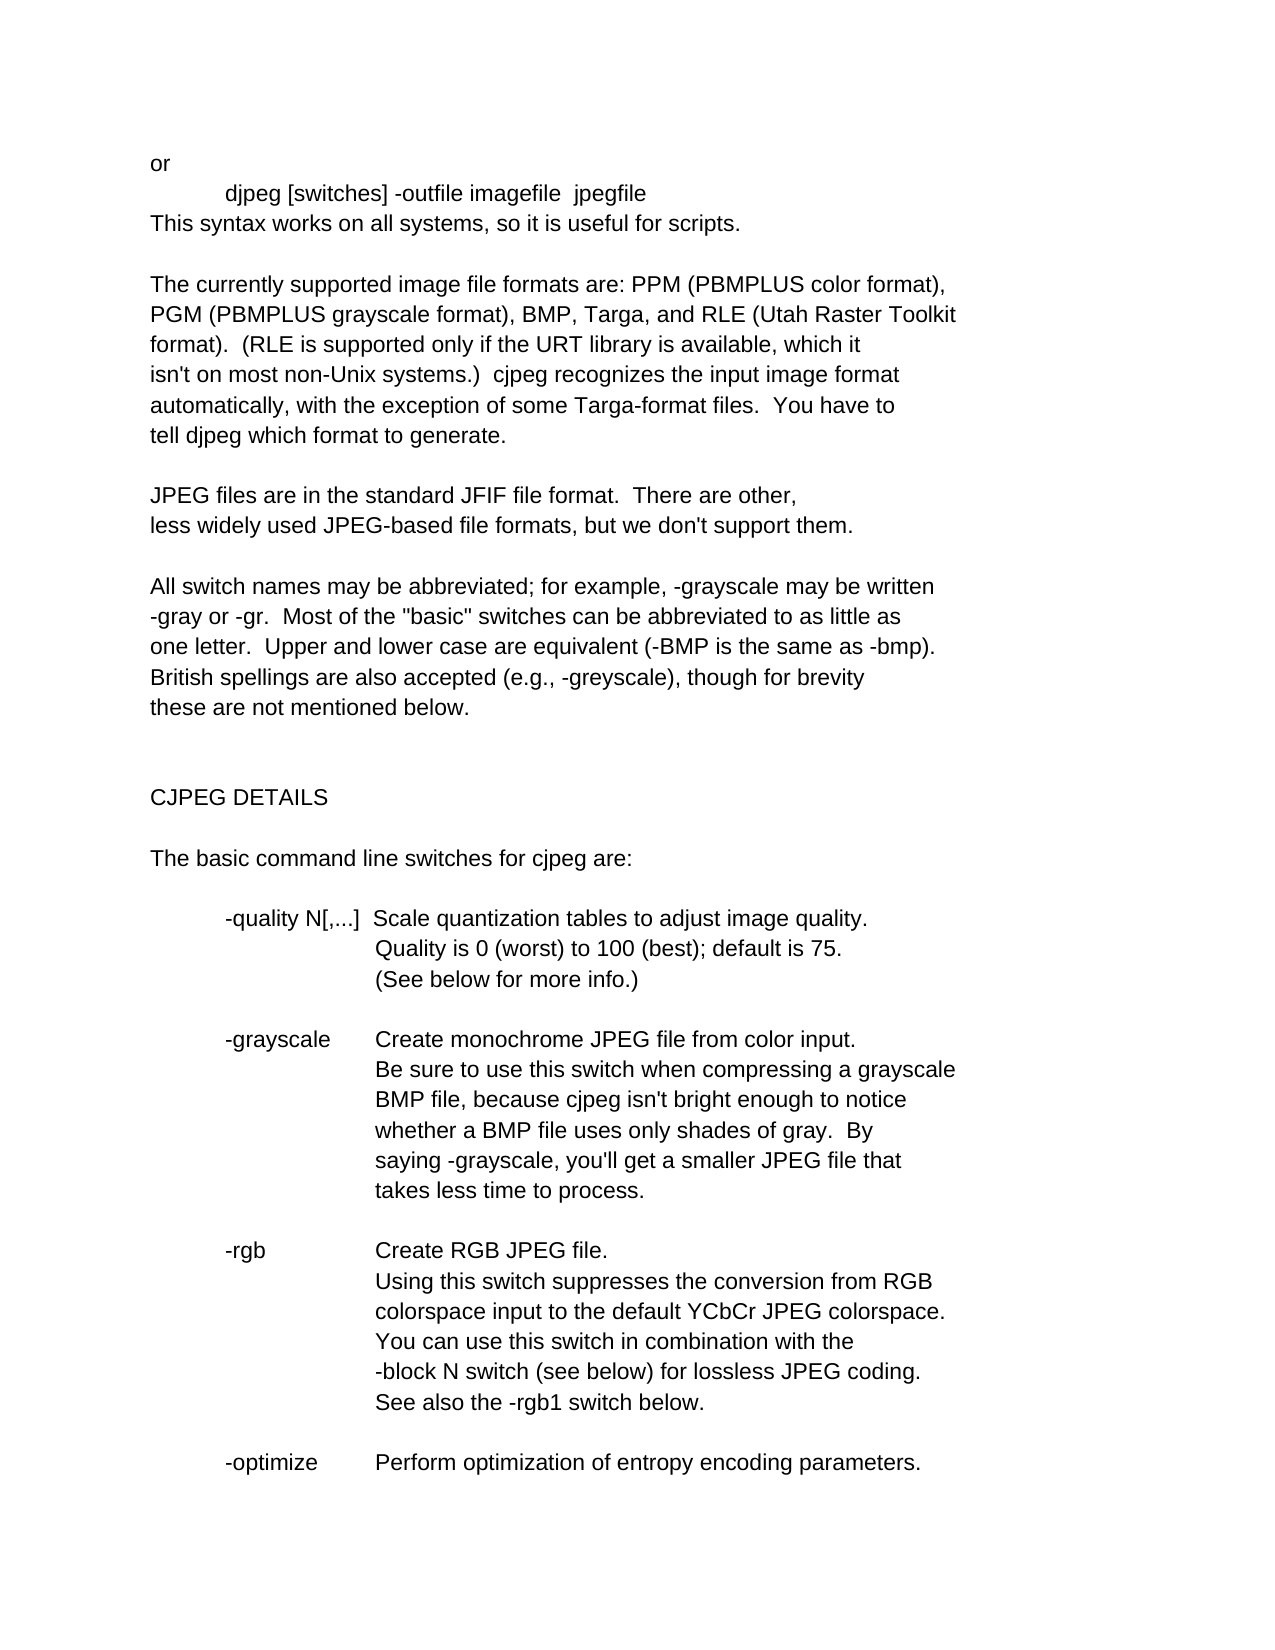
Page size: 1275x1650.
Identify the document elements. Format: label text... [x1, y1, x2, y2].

text The basic command line switches for cjpeg are: [150, 845, 1125, 871]
text All switch names may be abbreviated; for example, -grayscale may be written [150, 573, 1125, 599]
text one letter. Upper and lower case are equivalent (-BMP is the same as -bmp). [150, 633, 1125, 660]
text automatically, with the exception of some Targa-format files. You have to [150, 392, 1125, 418]
text (See below for more info.) [150, 966, 1125, 992]
text CJPEG DETAILS [150, 784, 1125, 811]
text Quality is 0 (worst) to 100 (best); default is 75. [150, 935, 1125, 962]
text BMP file, because cjpeg isn't bright enough to notice [150, 1086, 1125, 1113]
text isn't on most non-Unix systems.) cjpeg recognizes the input image format [150, 361, 1125, 388]
text -gray or -gr. Most of the "basic" switches can be abbreviated to as little as [150, 603, 1125, 629]
text -quality N[,...] Scale quantization tables to adjust image quality. [150, 905, 1125, 932]
text JPEG files are in the standard JFIF file format. There are other, [150, 482, 1125, 509]
text these are not mentioned below. [150, 694, 1125, 720]
text British spellings are also accepted (e.g., -greyscale), though for brevity [150, 663, 1125, 690]
text You can use this switch in combination with the [150, 1328, 1125, 1354]
text -grayscale Create monochrome JPEG file from color input. [150, 1026, 1125, 1052]
text PGM (PBMPLUS grayscale format), BMP, Targa, and RLE (Utah Raster Toolkit [150, 301, 1125, 327]
text whether a BMP file uses only shades of gray. By [150, 1117, 1125, 1143]
text colorspace input to the default YCbCr JPEG colorspace. [150, 1298, 1125, 1324]
text saying -grayscale, you'll get a smaller JPEG file that [150, 1147, 1125, 1173]
text djpeg [switches] -outfile imagefile jpegfile [150, 180, 1125, 207]
text or [150, 150, 1125, 176]
text See also the -rgb1 switch below. [150, 1388, 1125, 1415]
text takes less time to process. [150, 1177, 1125, 1203]
text -rgb Create RGB JPEG file. [150, 1237, 1125, 1264]
text -optimize Perform optimization of entropy encoding parameters. [150, 1449, 1125, 1475]
text format). (RLE is supported only if the URT library is available, which it [150, 331, 1125, 358]
text Using this switch suppresses the conversion from RGB [150, 1268, 1125, 1294]
text This syntax works on all systems, so it is useful for scripts. [150, 210, 1125, 237]
text The currently supported image file formats are: PPM (PBMPLUS color format), [150, 271, 1125, 297]
text tell djpeg which format to generate. [150, 422, 1125, 448]
text -block N switch (see below) for lossless JPEG coding. [150, 1358, 1125, 1385]
text Be sure to use this switch when compressing a grayscale [150, 1056, 1125, 1083]
text less widely used JPEG-based file formats, but we don't support them. [150, 512, 1125, 539]
